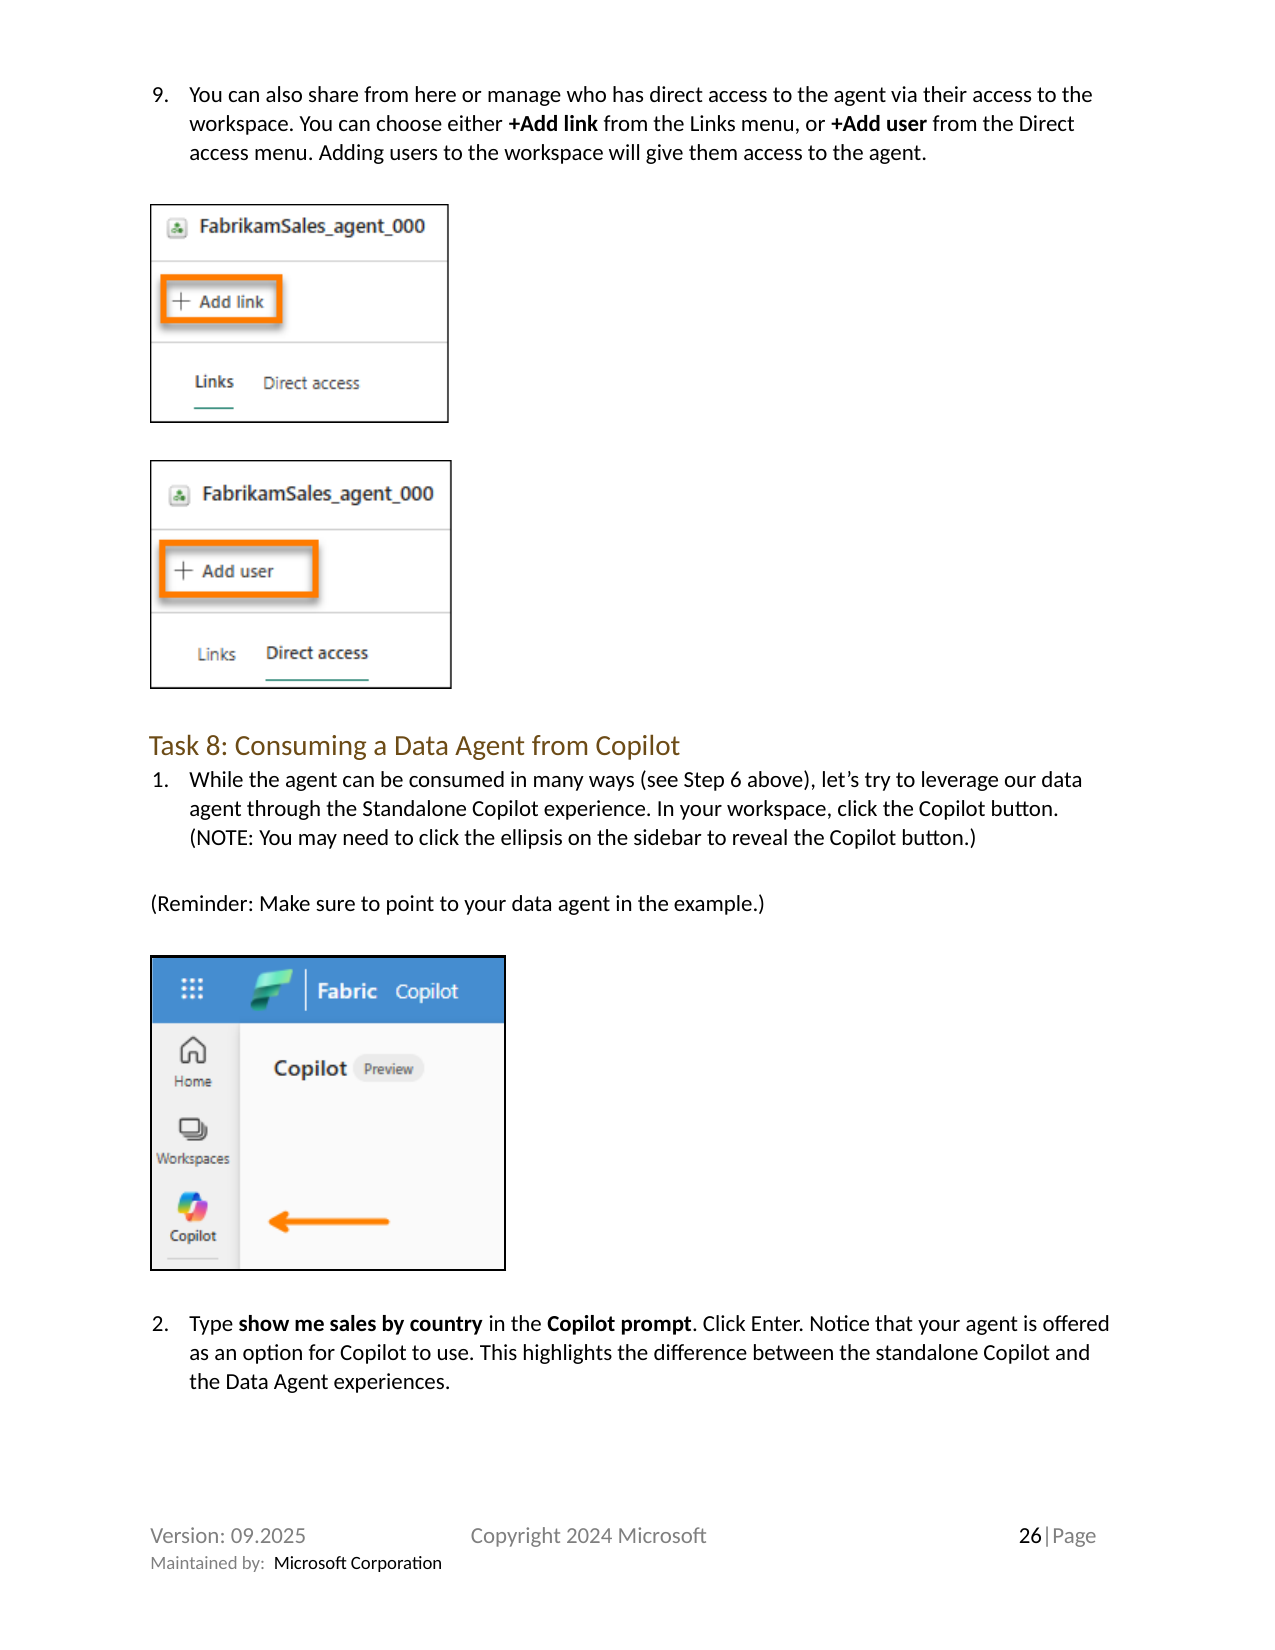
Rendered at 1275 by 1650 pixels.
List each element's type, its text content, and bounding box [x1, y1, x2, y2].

list Type show me sales by country in the Copilot prompt. Click Enter. Notice that your agent is offered as an option for Copilot to use. This highlights the difference between the standalone Copilot and the Data Agent experiences. [152, 1309, 1124, 1395]
text (Reminder: Make sure to point to your data agent in the example.) [150, 889, 1124, 917]
subtitle Task 8: Consuming a Data Agent from Copilot [148, 727, 1124, 762]
picture [150, 460, 452, 689]
picture [152, 958, 504, 1269]
list While the agent can be consumed in many ways (see Step 6 above), let’s try to leverage our data agent through the Standalone Copilot experience. In your workspace, click the Copilot button. (NOTE: You may need to click the ellipsis on the sidebar to reveal the Copilot button.) [152, 765, 1124, 851]
list You can also share from here or manage who has direct access to the agent via their access to the workspace. You can choose either +Add link from the Links menu, or +Add user from the Direct access menu. Adding users to the workspace will give them access to the agent. [152, 80, 1124, 166]
picture [150, 204, 449, 423]
